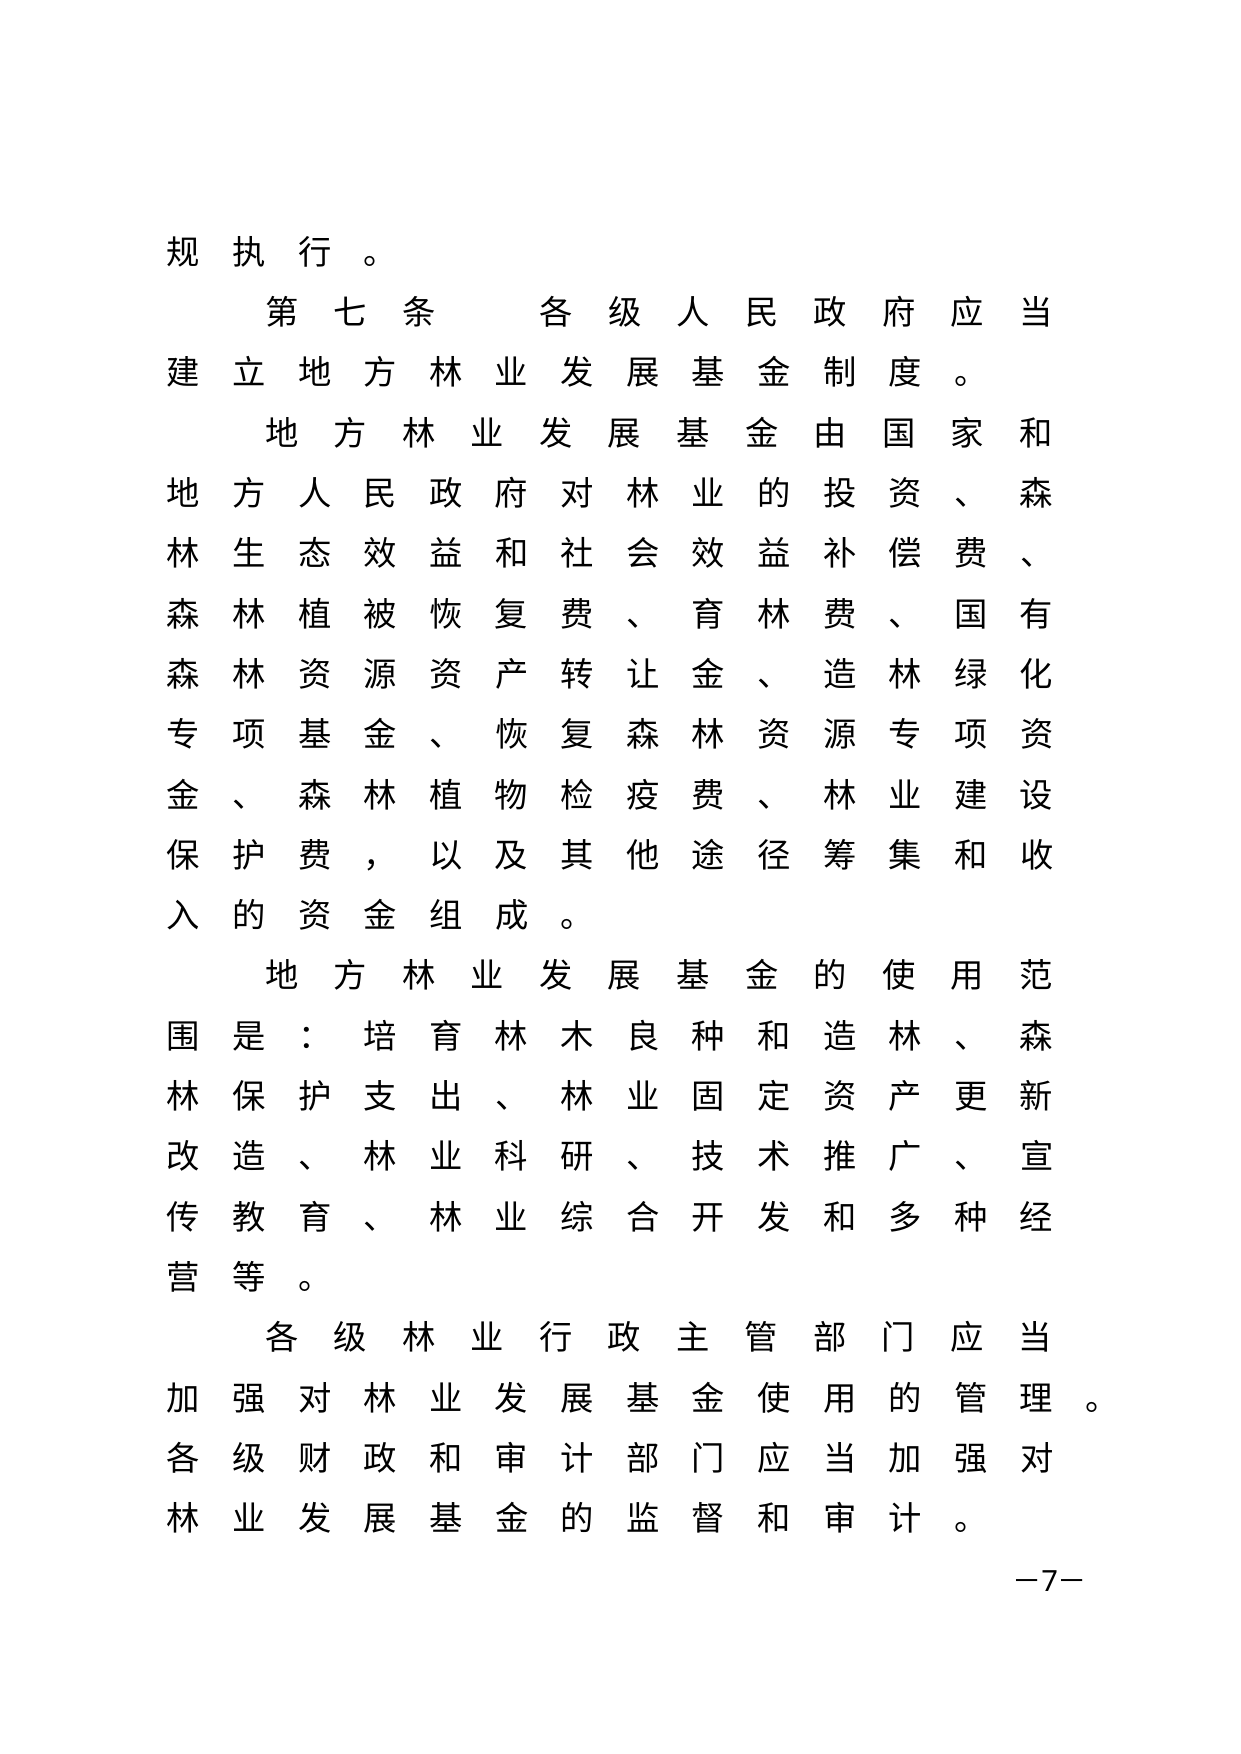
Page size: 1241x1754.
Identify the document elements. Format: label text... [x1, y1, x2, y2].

text 各级林业行政主管部门应当加强对林业发展基金使用的管理。各级财政和审计部门应当加强对林业发展基金的监督和审计。 [167, 1305, 1085, 1546]
text 地方林业发展基金的使用范围是：培育林木良种和造林、森林保护支出、林业固定资产更新改造、林业科研、技术推广、宣传教育、林业综合开发和多种经营等。 [167, 943, 1085, 1305]
text 地方林业发展基金由国家和地方人民政府对林业的投资、森林生态效益和社会效益补偿费、森林植被恢复费、育林费、国有森林资源资产转让金、造林绿化专项基金、恢复森林资源专项资金、森林植物检疫费、林业建设保护费，以及其他途径筹集和收入的资金组成。 [167, 400, 1085, 943]
text 第七条 各级人民政府应当建立地方林业发展基金制度。 [167, 280, 1085, 400]
text 在城市规划区内，由城市绿化行政主管部门负责的绿化及有关管理工作，依照有关法律、法规执行。 [167, 219, 1085, 280]
